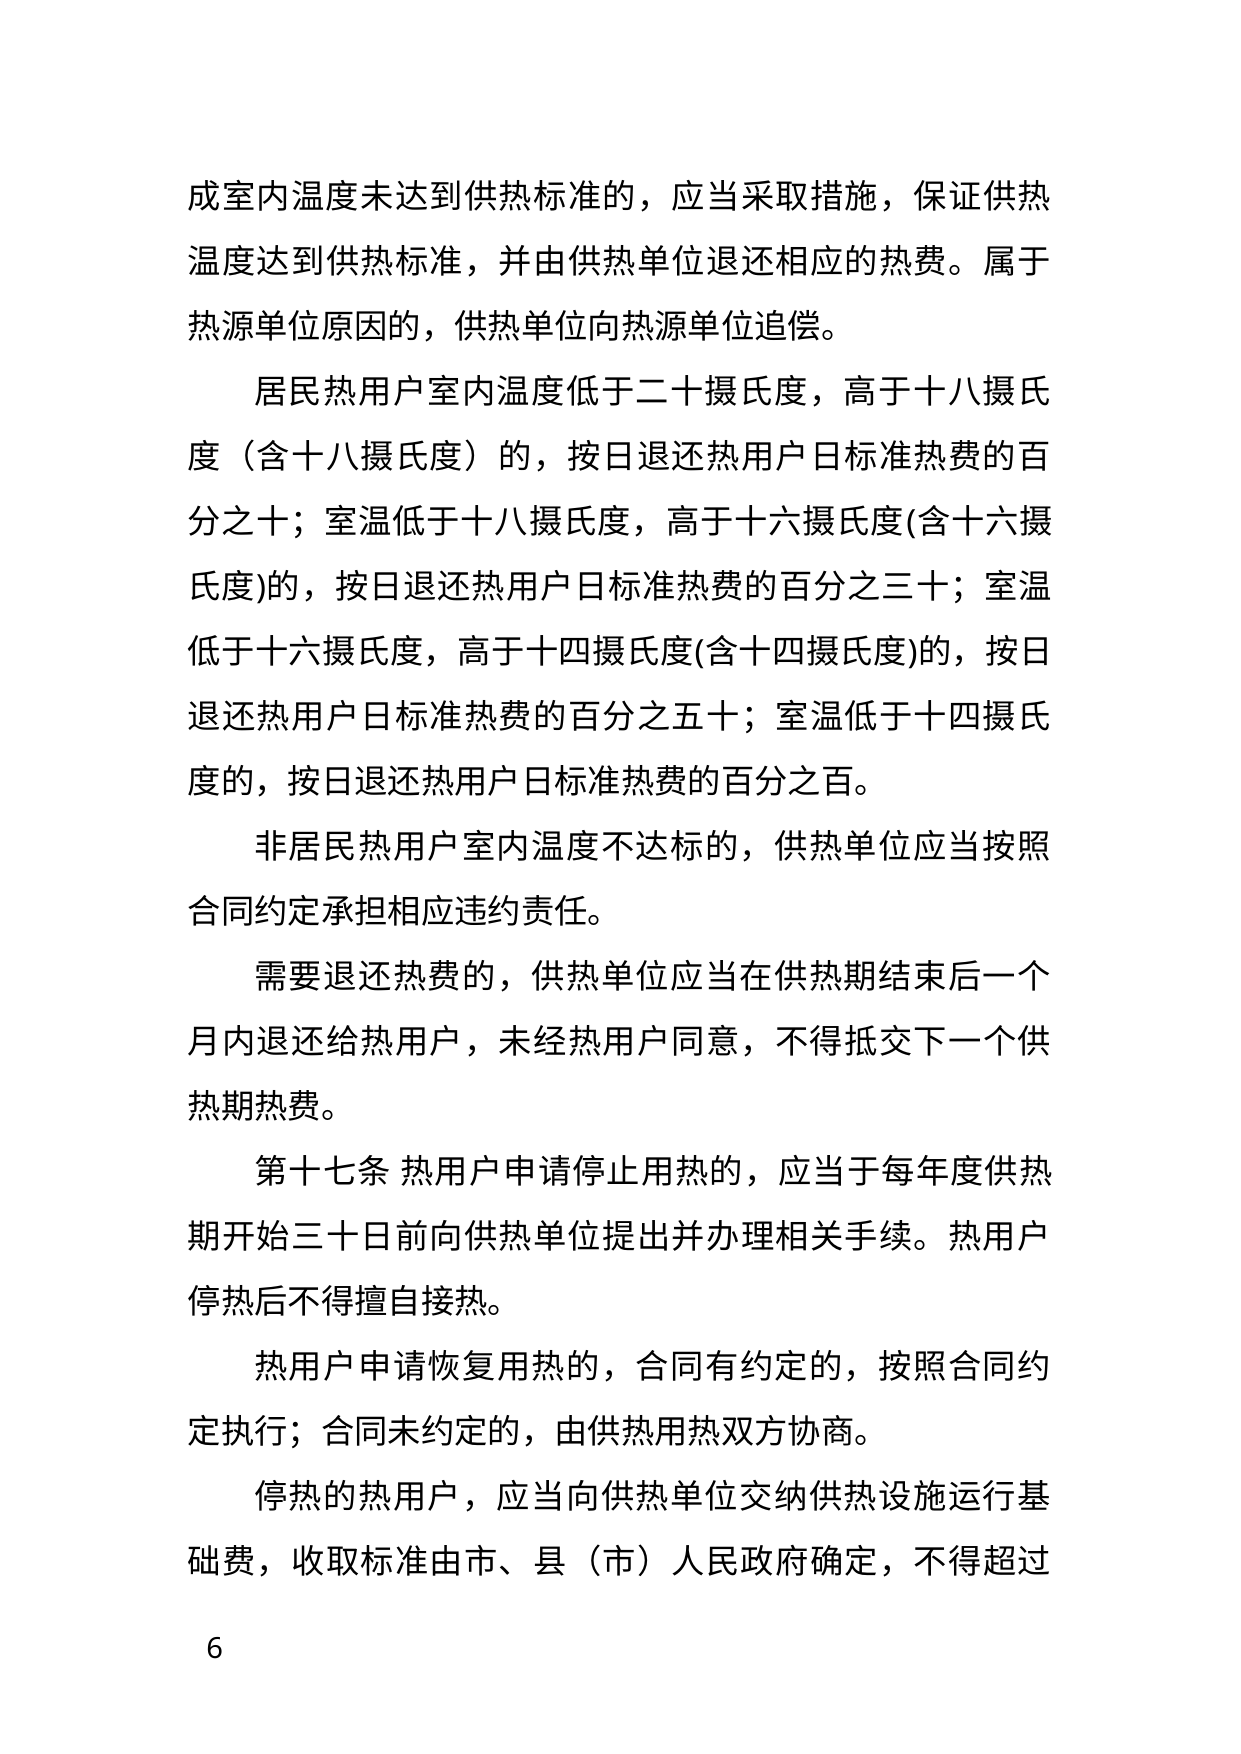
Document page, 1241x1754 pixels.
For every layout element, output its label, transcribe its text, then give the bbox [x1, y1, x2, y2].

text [187, 1462, 1053, 1592]
text 居民热用户室内温度低于二十摄氏度，高于十八摄氏度（含十八摄氏度）的，按日退还热用户日标准热费的百分之十；室温低于十八摄氏度，高于十六摄氏度(含十六摄氏度)的，按日退还热用户日标准热费的百分之三十；室温低于十六摄氏度，高于十四摄氏度(含十四摄氏度)的，按日退还热用户日标准热费的百分之五十；室温低于十四摄氏度的，按日退还热用户日标准热费的百分之百。 [187, 357, 1053, 812]
text 需要退还热费的，供热单位应当在供热期结束后一个月内退还给热用户，未经热用户同意，不得抵交下一个供热期热费。 [187, 942, 1053, 1137]
text 第十七条 热用户申请停止用热的，应当于每年度供热期开始三十日前向供热单位提出并办理相关手续。热用户停热后不得擅自接热。 [187, 1137, 1053, 1332]
text 非居民热用户室内温度不达标的，供热单位应当按照合同约定承担相应违约责任。 [187, 812, 1053, 942]
text 热用户申请恢复用热的，合同有约定的，按照合同约定执行；合同未约定的，由供热用热双方协商。 [187, 1332, 1053, 1462]
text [187, 162, 1053, 357]
